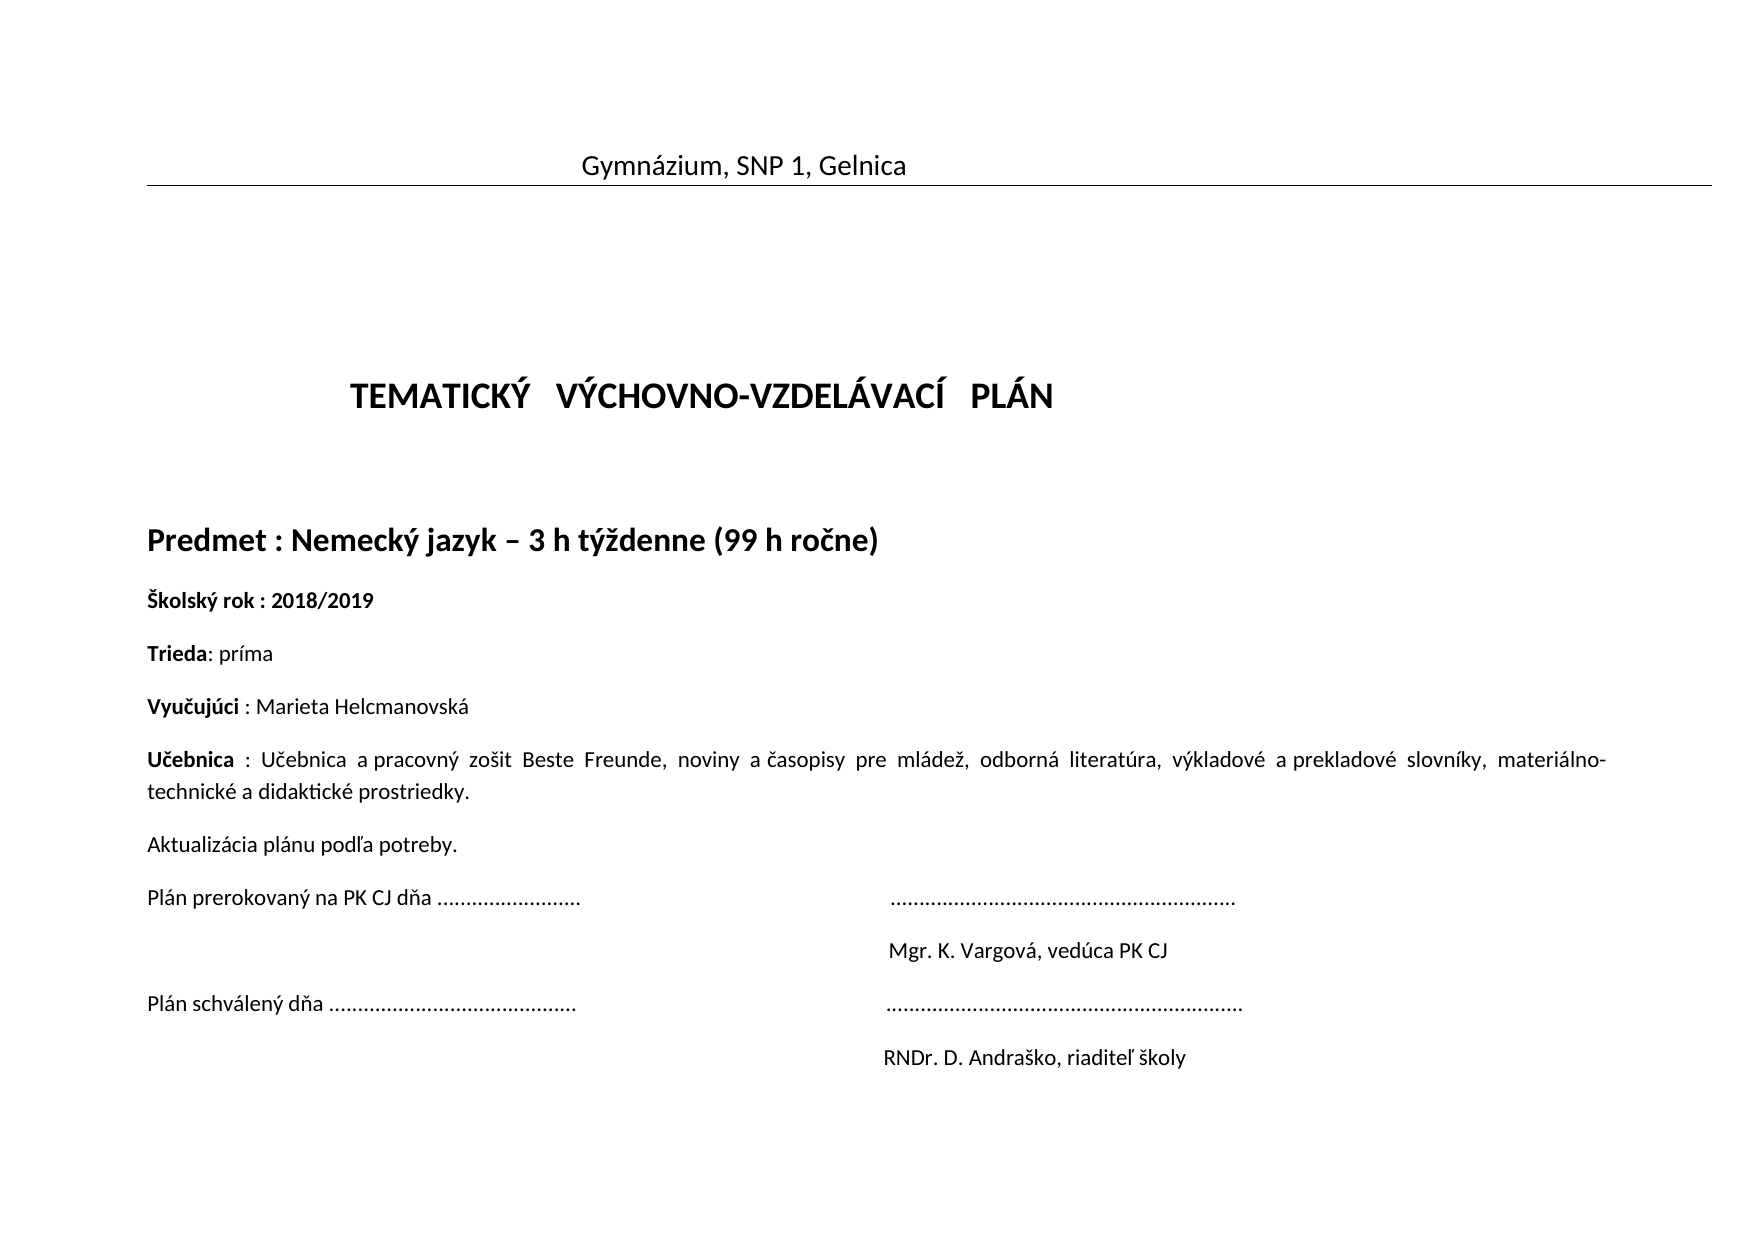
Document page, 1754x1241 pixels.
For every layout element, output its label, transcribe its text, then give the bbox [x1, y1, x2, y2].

text Gymnázium, SNP 1, Gelnica [147, 147, 1712, 185]
text Vyučujúci : Marieta Helcmanovská [147, 692, 1712, 720]
text Plán prerokovaný na PK CJ dňa ......................... ............................................................ [147, 883, 1607, 912]
text RNDr. D. Andraško, riaditeľ školy [147, 1043, 1607, 1071]
text Mgr. K. Vargová, vedúca PK CJ [147, 937, 1607, 964]
text TEMATICKÝ VÝCHOVNO-VZDELÁVACÍ PLÁN [147, 372, 1712, 417]
text Plán schválený dňa ........................................... .............................................................. [147, 989, 1607, 1018]
text Trieda: príma [147, 639, 1712, 667]
text Učebnica : Učebnica a pracovný zošit Beste Freunde, noviny a časopisy pre mládež, odborná literatúra, výkladové a prekladové slovníky, materiálno-technické a didaktické prostriedky. [147, 745, 1607, 806]
text Aktualizácia plánu podľa potreby. [147, 831, 1607, 858]
text Predmet : Nemecký jazyk – 3 h týždenne (99 h ročne) [147, 519, 1712, 559]
text Školský rok : 2018/2019 [147, 586, 1712, 614]
